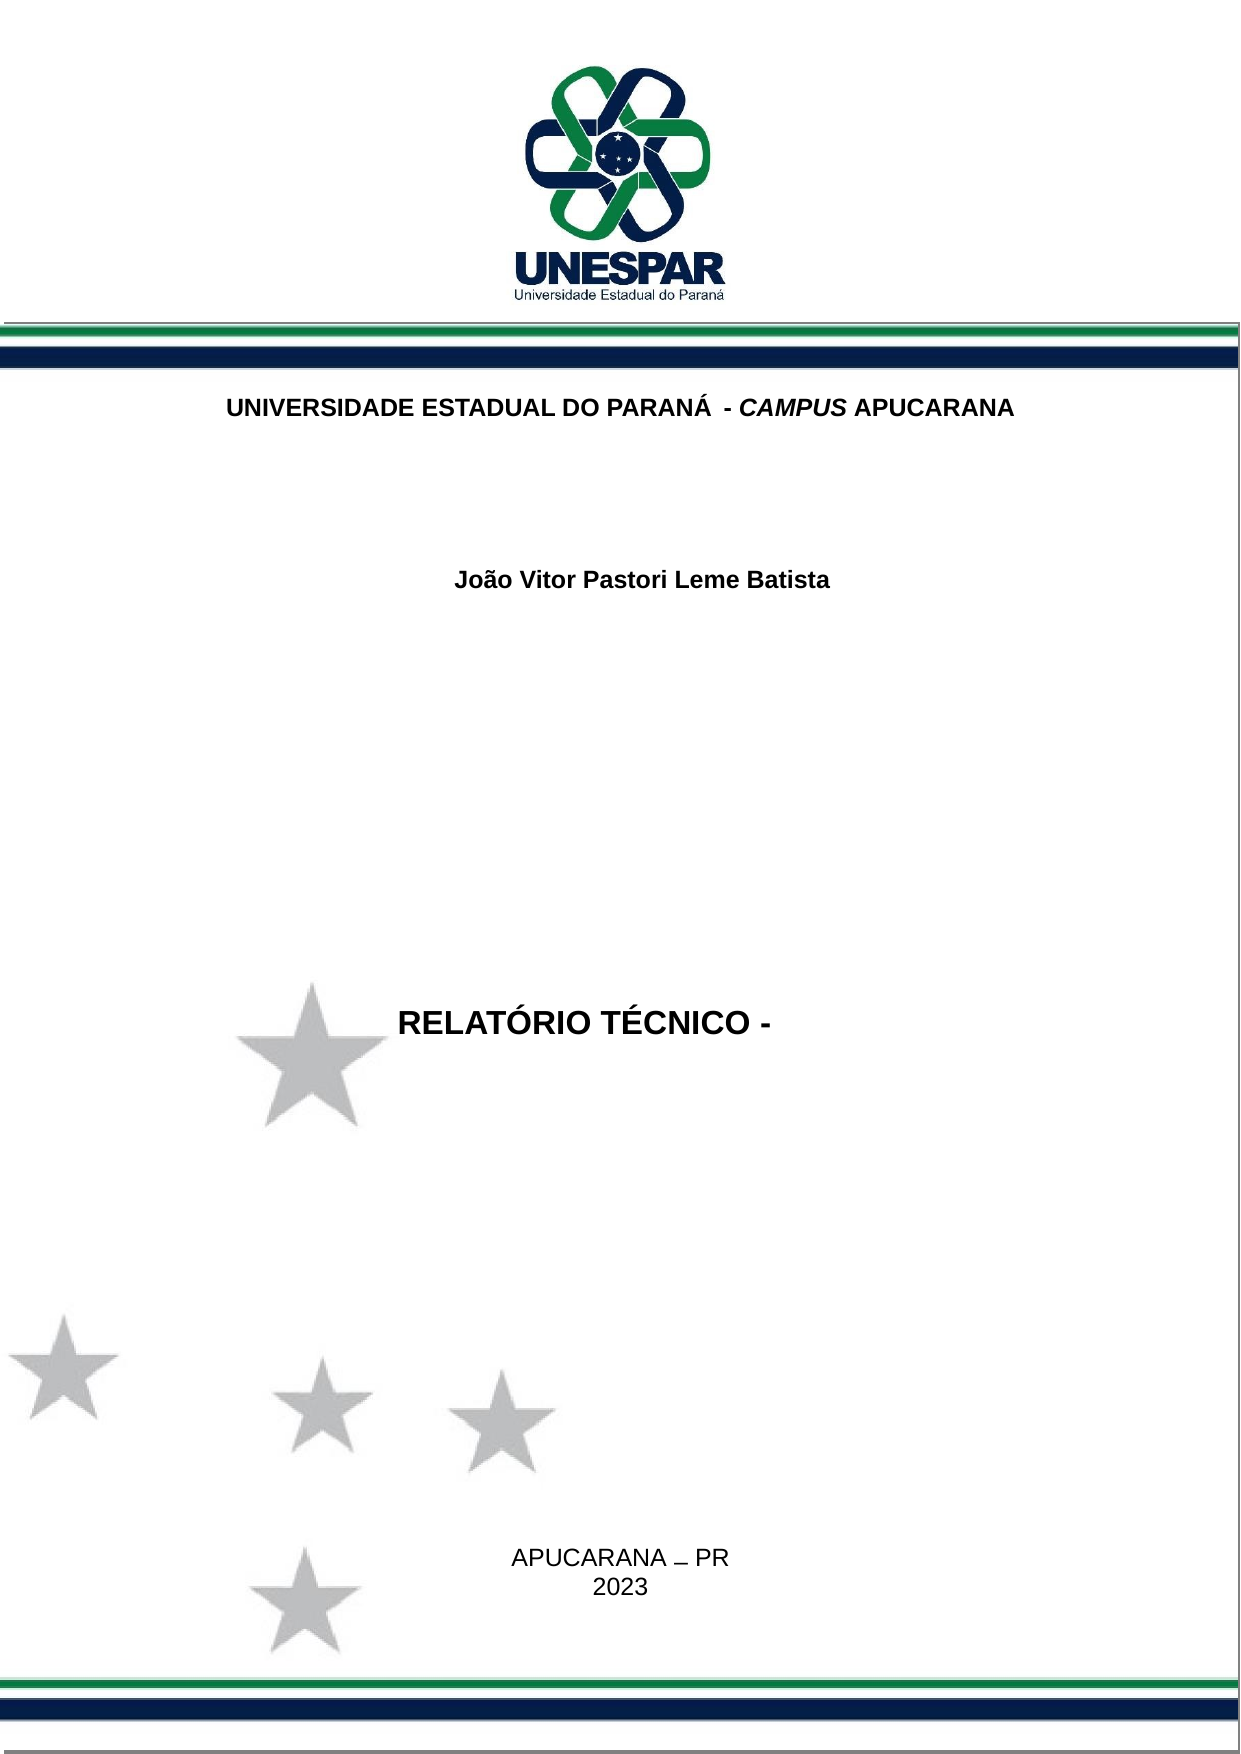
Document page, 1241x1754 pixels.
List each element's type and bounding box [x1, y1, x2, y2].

picture [462, 21, 775, 322]
picture [0, 323, 1238, 1750]
